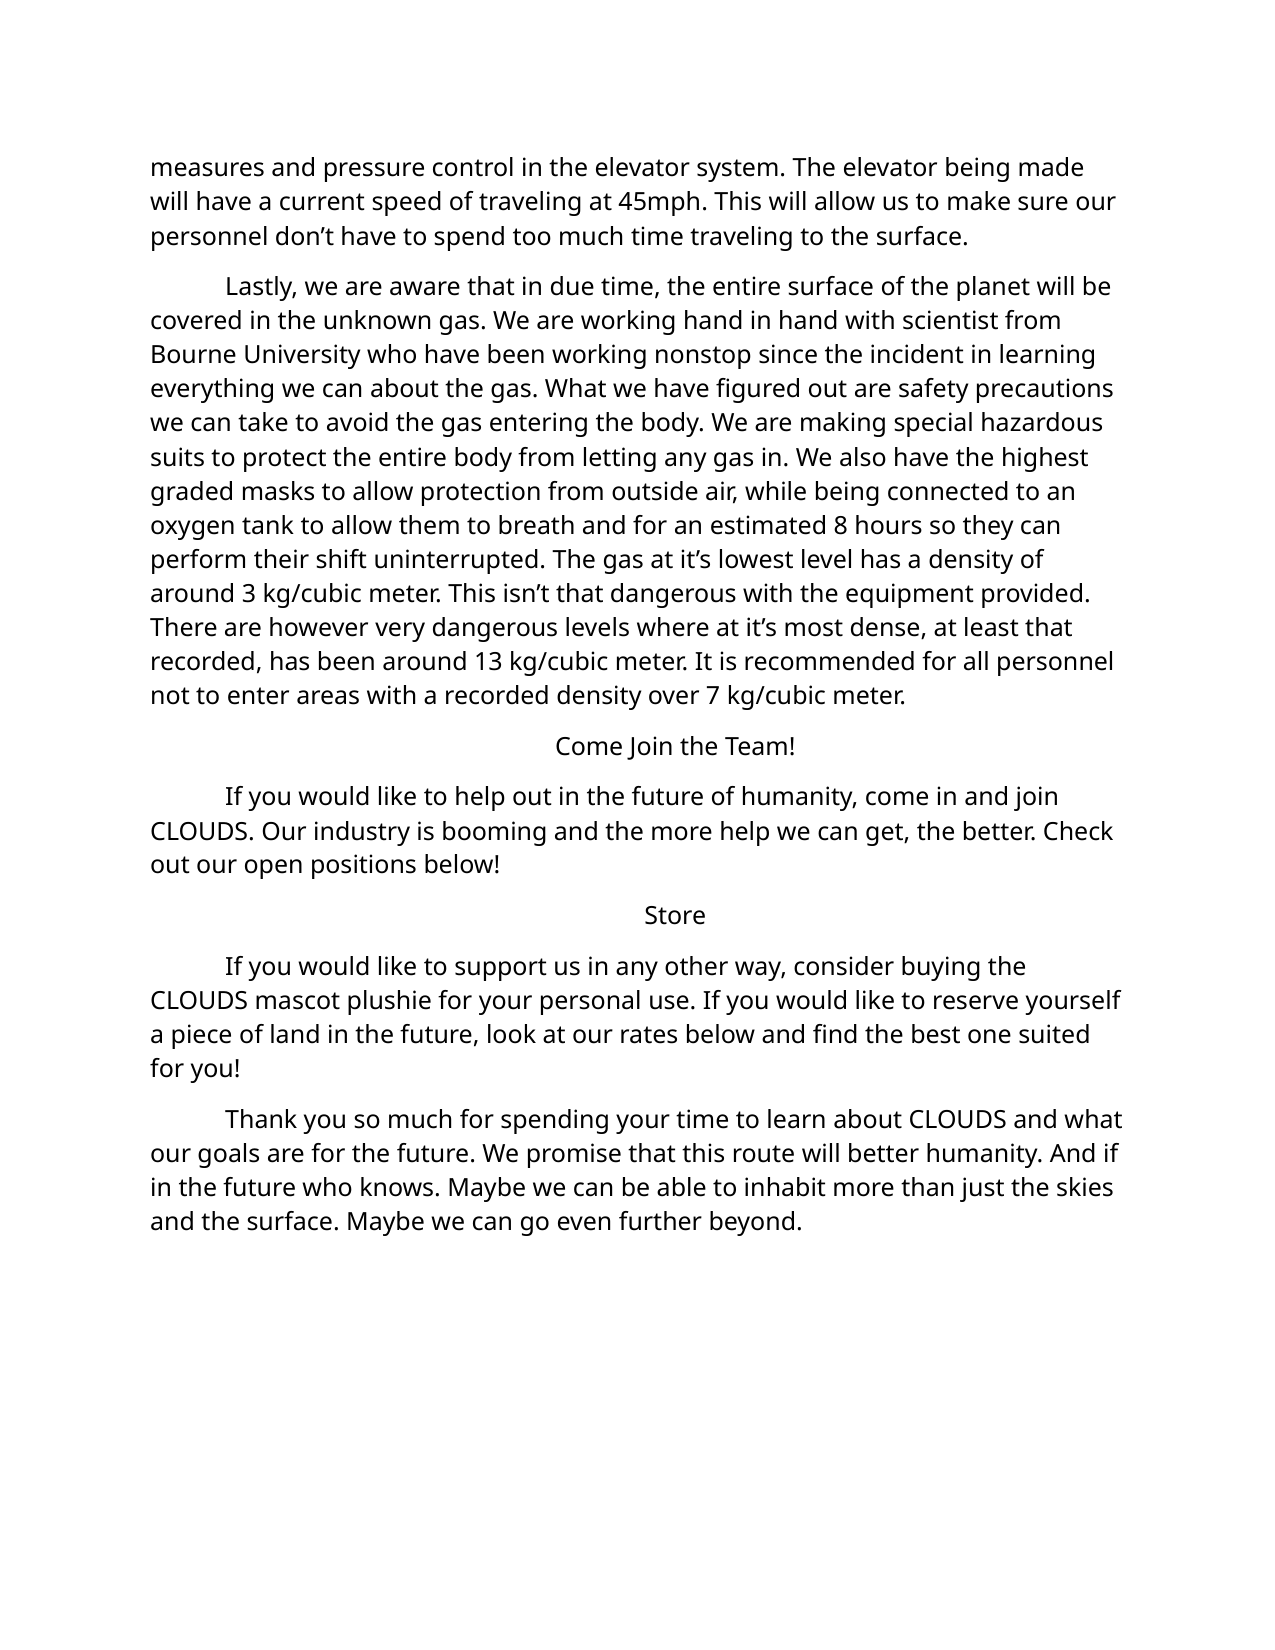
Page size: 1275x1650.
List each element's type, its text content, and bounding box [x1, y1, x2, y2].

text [150, 150, 1125, 252]
text Store [150, 898, 1125, 932]
text If you would like to support us in any other way, consider buying the CLOUDS mascot plushie for your personal use. If you would like to reserve yourself a piece of land in the future, look at our rates below and find the best one suited for you! [150, 949, 1125, 1085]
text Come Join the Team! [150, 728, 1125, 762]
text Thank you so much for spending your time to learn about CLOUDS and what our goals are for the future. We promise that this route will better humanity. And if in the future who knows. Maybe we can be able to inhabit more than just the skies and the surface. Maybe we can go even further beyond. [150, 1102, 1125, 1238]
text Lastly, we are aware that in due time, the entire surface of the planet will be covered in the unknown gas. We are working hand in hand with scientist from Bourne University who have been working nonstop since the incident in learning everything we can about the gas. What we have figured out are safety precautions we can take to avoid the gas entering the body. We are making special hazardous suits to protect the entire body from letting any gas in. We also have the highest graded masks to allow protection from outside air, while being connected to an oxygen tank to allow them to breath and for an estimated 8 hours so they can perform their shift uninterrupted. The gas at it’s lowest level has a density of around 3 kg/cubic meter. This isn’t that dangerous with the equipment provided. There are however very dangerous levels where at it’s most dense, at least that recorded, has been around 13 kg/cubic meter. It is recommended for all personnel not to enter areas with a recorded density over 7 kg/cubic meter. [150, 269, 1125, 712]
text If you would like to help out in the future of humanity, come in and join CLOUDS. Our industry is booming and the more help we can get, the better. Check out our open positions below! [150, 779, 1125, 881]
